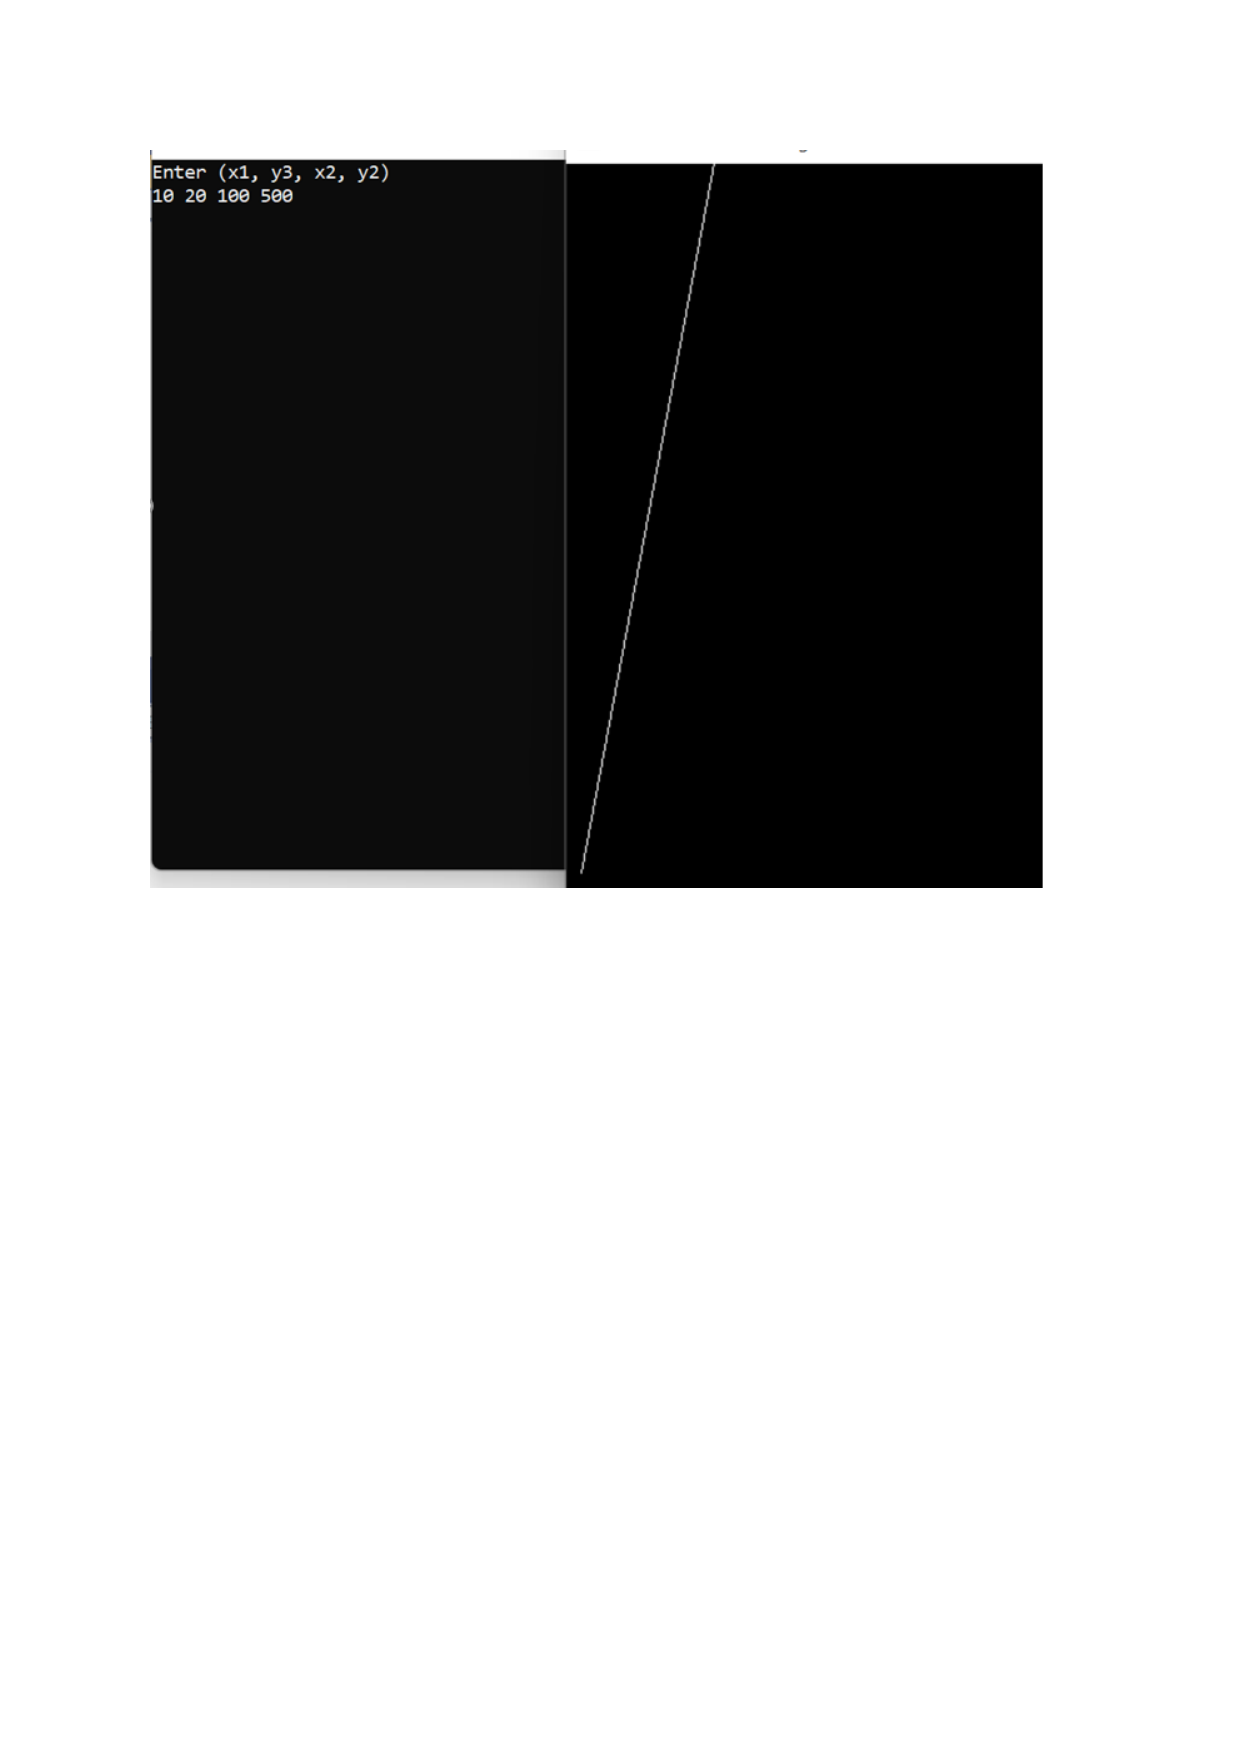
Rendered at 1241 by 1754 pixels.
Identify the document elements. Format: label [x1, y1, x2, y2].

picture [150, 150, 1043, 888]
